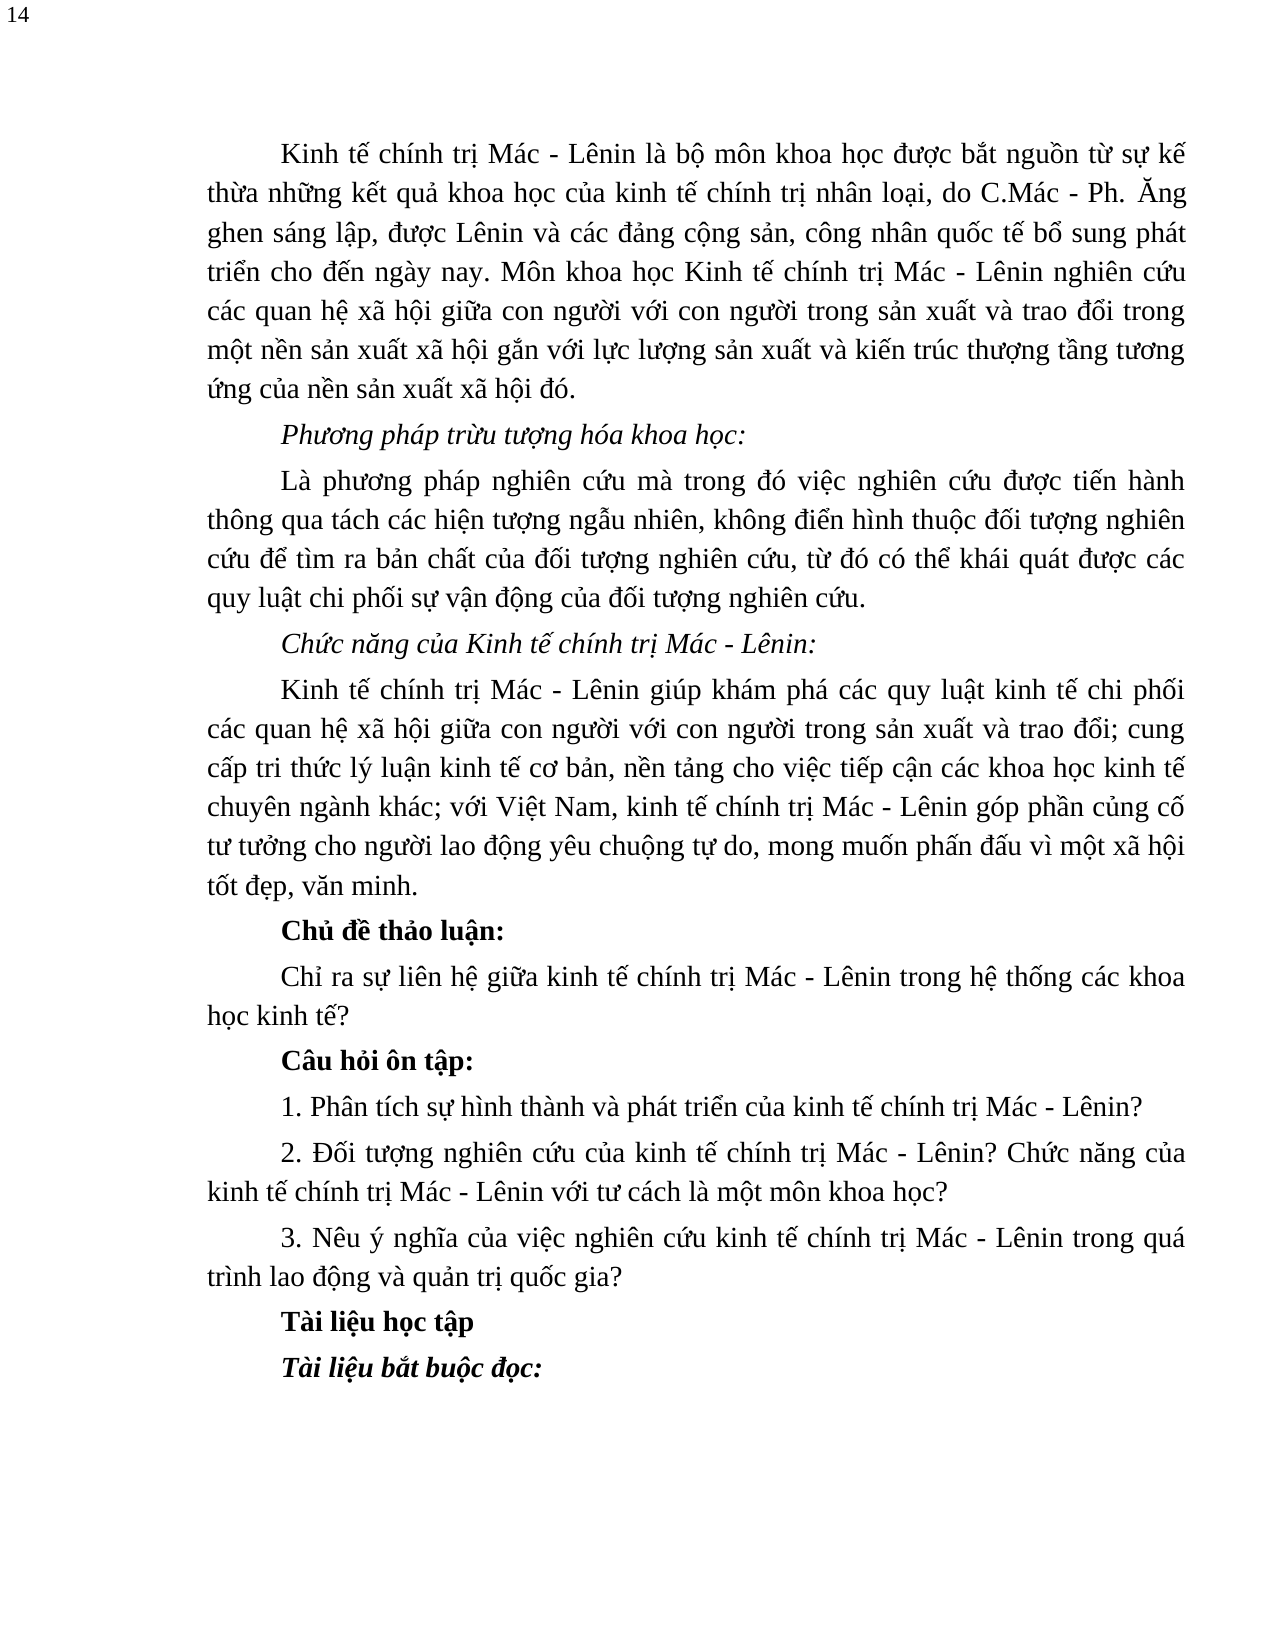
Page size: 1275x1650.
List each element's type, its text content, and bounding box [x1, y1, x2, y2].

list Đối tượng nghiên cứu của kinh tế chính trị Mác - Lênin? Chức năng của kinh tế chính trị Mác - Lênin với tư cách là một môn khoa học? [207, 1135, 1187, 1208]
list Phân tích sự hình thành và phát triển của kinh tế chính trị Mác - Lênin? [280, 1089, 1200, 1123]
text Phương pháp trừu tượng hóa khoa học: [281, 417, 1200, 451]
text Kinh tế chính trị Mác - Lênin là bộ môn khoa học được bắt nguồn từ sự kế thừa những kết quả khoa học của kinh tế chính trị nhân loại, do C.Mác - Ph. Ăng ghen sáng lập, được Lênin và các đảng cộng sản, công nhân quốc tế bổ sung phát triển cho đến ngày nay. Môn khoa học Kinh tế chính trị Mác - Lênin nghiên cứu các quan hệ xã hội giữa con người với con người trong sản xuất và trao đổi trong một nền sản xuất xã hội gắn với lực lượng sản xuất và kiến trúc thượng tầng tương ứng của nền sản xuất xã hội đó. [207, 136, 1187, 405]
subtitle Chủ đề thảo luận: [281, 913, 1200, 947]
text Chức năng của Kinh tế chính trị Mác - Lênin: [281, 626, 1200, 659]
subtitle Tài liệu học tập [281, 1304, 1200, 1338]
text Chỉ ra sự liên hệ giữa kinh tế chính trị Mác - Lênin trong hệ thống các khoa học kinh tế? [207, 959, 1187, 1032]
text Là phương pháp nghiên cứu mà trong đó việc nghiên cứu được tiến hành thông qua tách các hiện tượng ngẫu nhiên, không điển hình thuộc đối tượng nghiên cứu để tìm ra bản chất của đối tượng nghiên cứu, từ đó có thể khái quát được các quy luật chi phối sự vận động của đối tượng nghiên cứu. [207, 463, 1186, 614]
text Kinh tế chính trị Mác - Lênin giúp khám phá các quy luật kinh tế chi phối các quan hệ xã hội giữa con người với con người trong sản xuất và trao đổi; cung cấp tri thức lý luận kinh tế cơ bản, nền tảng cho việc tiếp cận các khoa học kinh tế chuyên ngành khác; với Việt Nam, kinh tế chính trị Mác - Lênin góp phần củng cố tư tưởng cho người lao động yêu chuộng tự do, mong muốn phấn đấu vì một xã hội tốt đẹp, văn minh. [207, 672, 1187, 901]
subtitle Tài liệu bắt buộc đọc: [281, 1350, 1200, 1384]
list Nêu ý nghĩa của việc nghiên cứu kinh tế chính trị Mác - Lênin trong quá trình lao động và quản trị quốc gia? [207, 1220, 1187, 1292]
subtitle Câu hỏi ôn tập: [281, 1043, 1200, 1077]
